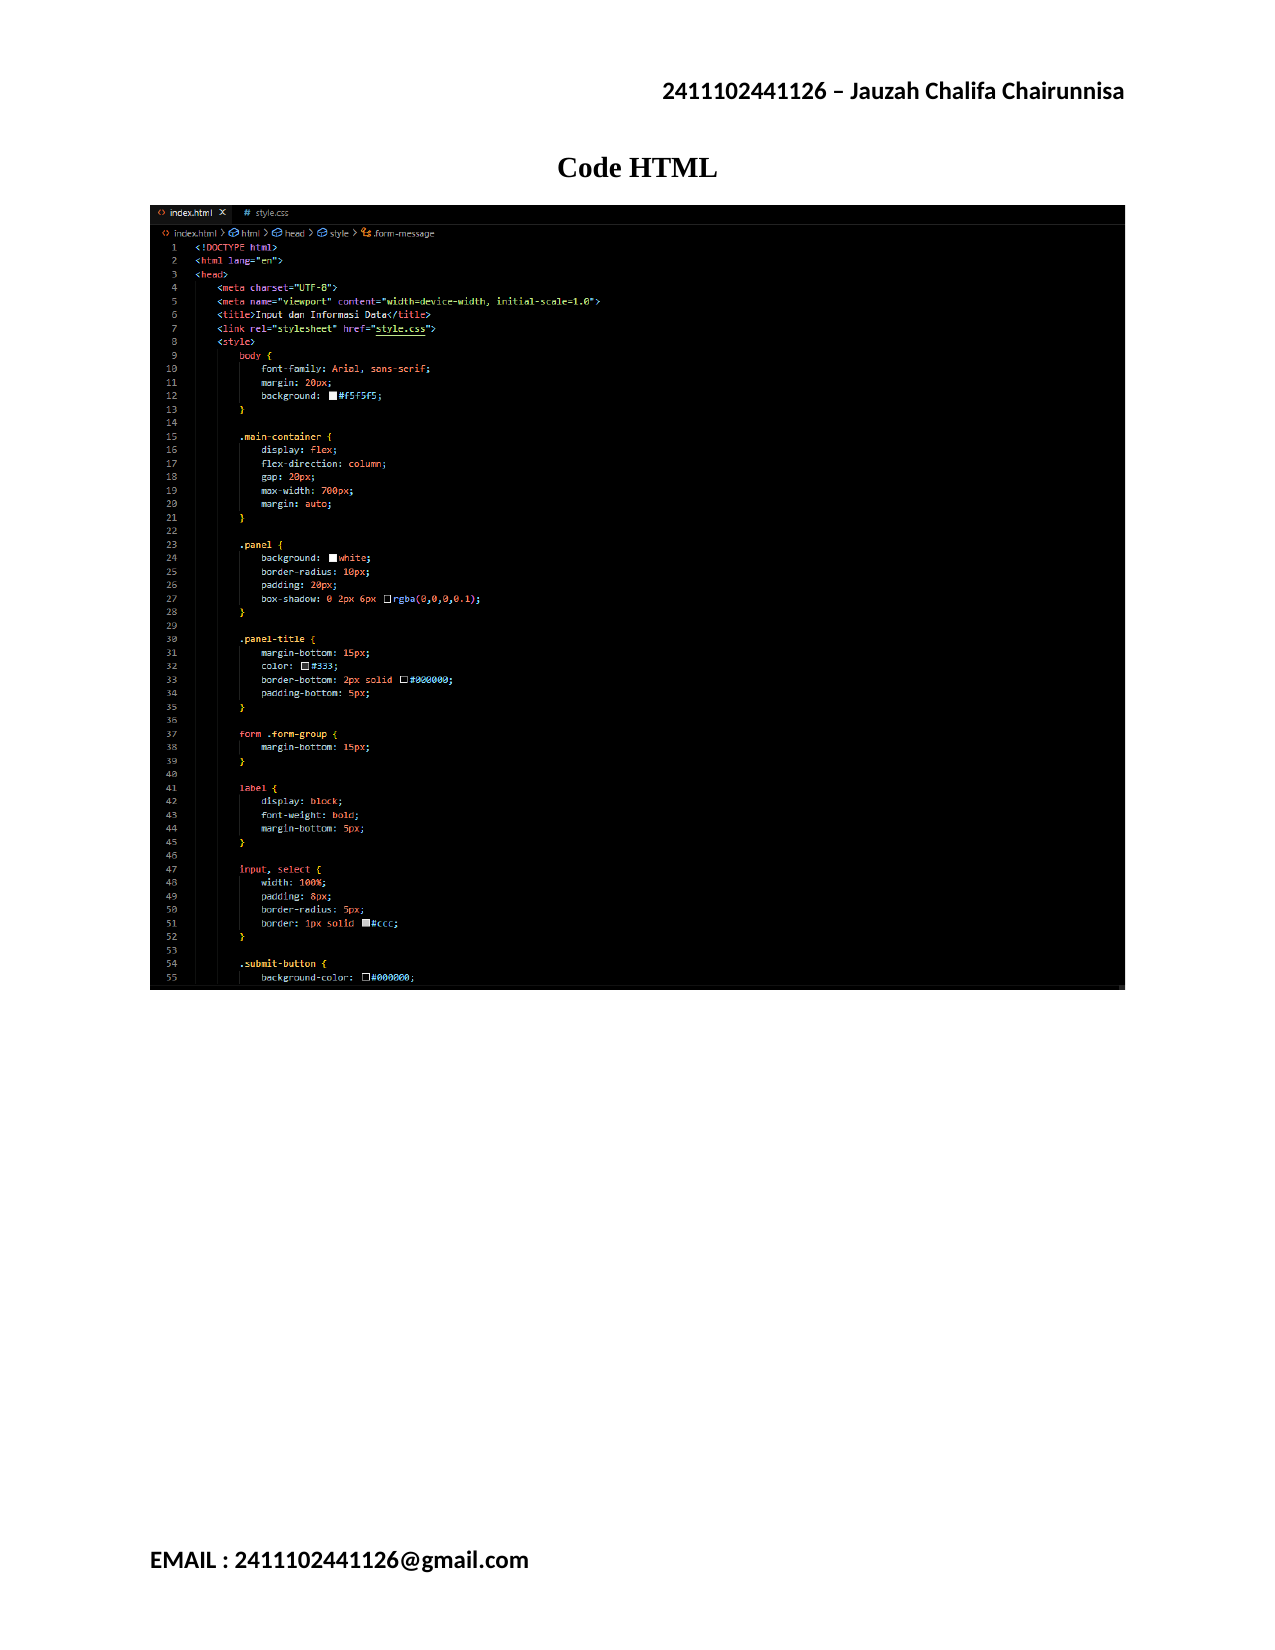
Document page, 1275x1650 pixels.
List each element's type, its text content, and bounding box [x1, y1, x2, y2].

picture [150, 205, 1125, 990]
text Code HTML [150, 150, 1125, 183]
